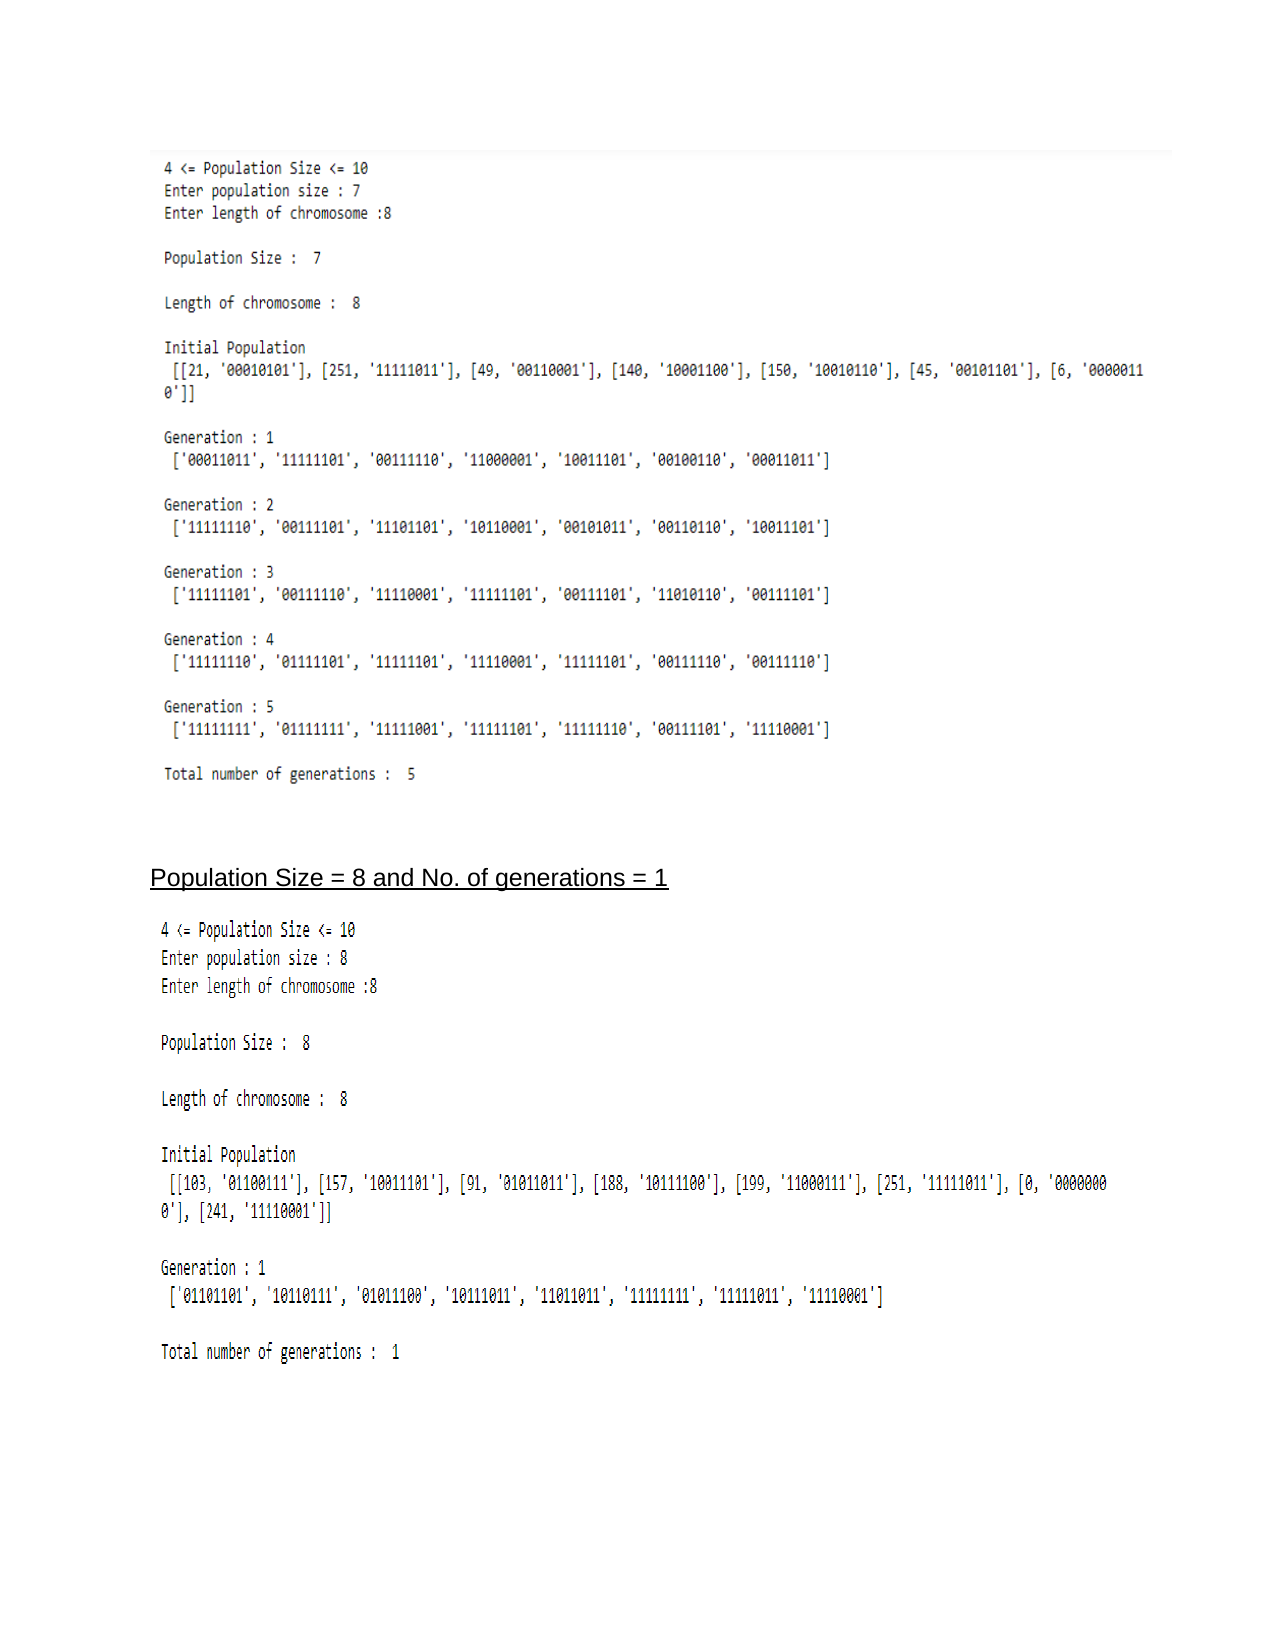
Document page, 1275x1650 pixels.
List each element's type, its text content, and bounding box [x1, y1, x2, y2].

picture [150, 911, 1125, 1376]
text Population Size = 8 and No. of generations = 1 [150, 863, 1125, 892]
picture [150, 150, 1172, 797]
